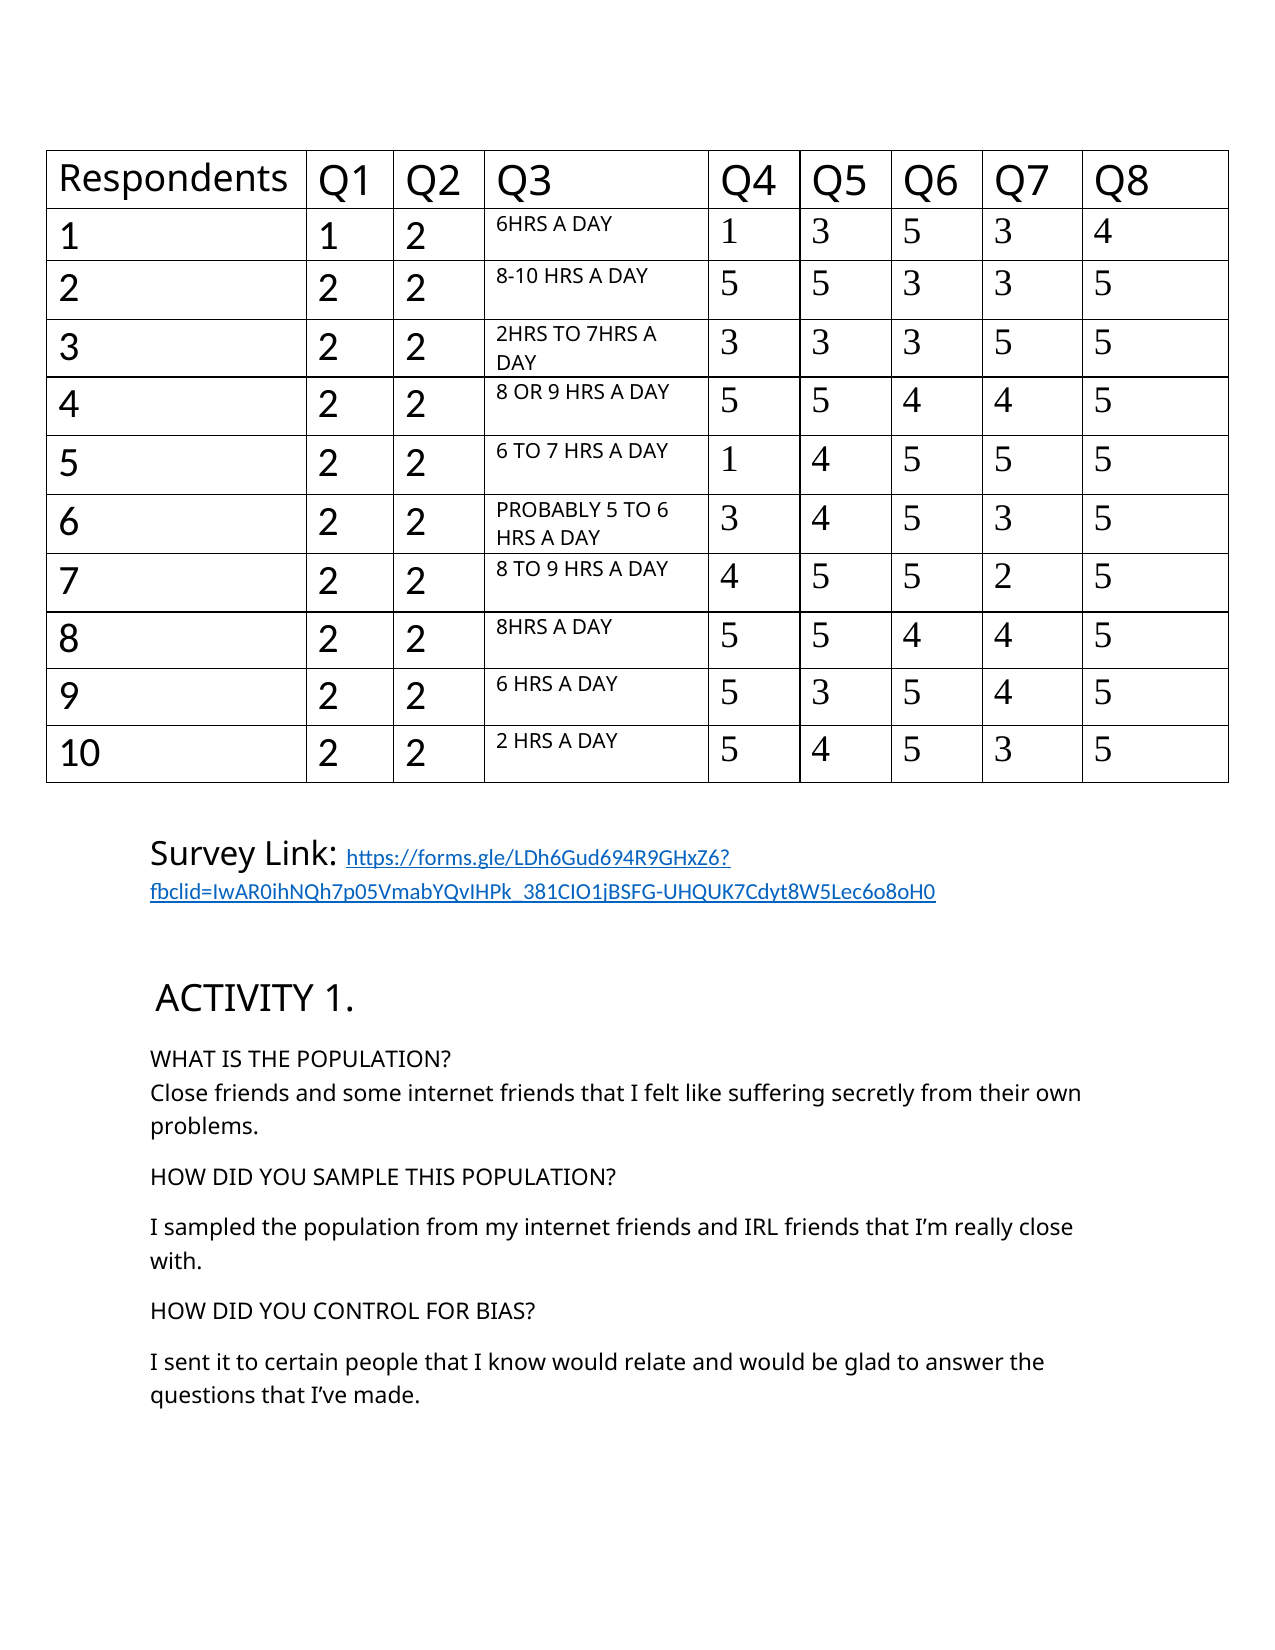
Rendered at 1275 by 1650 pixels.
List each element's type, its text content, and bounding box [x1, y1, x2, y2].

table_cell 5 [1083, 320, 1228, 376]
table_cell 2 [47, 261, 306, 318]
table_header Q6 [892, 151, 982, 208]
table_cell 6HRS A DAY [485, 209, 708, 260]
table_cell 4 [892, 613, 982, 668]
table_cell 2 [394, 726, 484, 782]
table_cell 1 [307, 209, 393, 260]
table_cell 3 [801, 669, 891, 725]
table_header Q7 [983, 151, 1082, 208]
table_cell 5 [983, 320, 1082, 376]
table_cell 2 [307, 669, 393, 725]
table_cell 2 [394, 209, 484, 260]
table_cell 2HRS TO 7HRS A DAY [485, 320, 708, 376]
text WHAT IS THE POPULATION? Close friends and some internet friends that I felt like suffering secretly from their own problems. [150, 1043, 1125, 1141]
table_cell 3 [47, 320, 306, 376]
table_cell 5 [801, 378, 891, 435]
table_cell 2 [394, 261, 484, 318]
text HOW DID YOU SAMPLE THIS POPULATION? [150, 1161, 1125, 1192]
table_cell 2 [307, 320, 393, 376]
text I sampled the population from my internet friends and IRL friends that I’m really close with. [150, 1211, 1125, 1276]
table_cell 1 [709, 209, 799, 260]
table_cell 4 [983, 669, 1082, 725]
table_cell 5 [709, 378, 799, 435]
table_cell 3 [892, 320, 982, 376]
table_cell 9 [47, 669, 306, 725]
table_cell 5 [1083, 378, 1228, 435]
table_cell 6 TO 7 HRS A DAY [485, 436, 708, 494]
table_cell 5 [892, 554, 982, 611]
table_cell 5 [709, 726, 799, 782]
table_cell 5 [709, 261, 799, 318]
table_cell 2 HRS A DAY [485, 726, 708, 782]
table_cell 5 [892, 209, 982, 260]
table_cell 8-10 HRS A DAY [485, 261, 708, 318]
table_cell 5 [1083, 554, 1228, 611]
table_cell 8 [47, 613, 306, 668]
table_cell 5 [983, 436, 1082, 494]
table_cell 2 [307, 378, 393, 435]
table_cell 4 [1083, 209, 1228, 260]
table_cell 3 [801, 209, 891, 260]
table_cell 10 [47, 726, 306, 782]
table_cell 2 [394, 613, 484, 668]
table_cell 4 [983, 613, 1082, 668]
table_header Q5 [801, 151, 891, 208]
table_cell 2 [394, 378, 484, 435]
table_cell 3 [983, 726, 1082, 782]
table_cell 5 [892, 436, 982, 494]
table_cell 4 [47, 378, 306, 435]
table_cell 4 [801, 436, 891, 494]
table_cell 5 [47, 436, 306, 494]
table_cell 2 [394, 436, 484, 494]
table_cell 4 [709, 554, 799, 611]
text I sent it to certain people that I know would relate and would be glad to answer the questions that I’ve made. [150, 1346, 1125, 1411]
table_cell 5 [1083, 669, 1228, 725]
table_cell 2 [307, 495, 393, 553]
table_cell 1 [47, 209, 306, 260]
table_cell 2 [394, 320, 484, 376]
table_cell 4 [801, 726, 891, 782]
table_cell 2 [307, 436, 393, 494]
table_cell 5 [892, 726, 982, 782]
table_cell 8HRS A DAY [485, 613, 708, 668]
text ACTIVITY 1. [150, 971, 1125, 1022]
table_header Q4 [709, 151, 799, 208]
table_cell 5 [801, 261, 891, 318]
table_cell 2 [307, 261, 393, 318]
table_cell 5 [1083, 436, 1228, 494]
table_cell 5 [1083, 495, 1228, 553]
table_cell 8 OR 9 HRS A DAY [485, 378, 708, 435]
table_cell 3 [801, 320, 891, 376]
table_cell 5 [1083, 261, 1228, 318]
table_cell 2 [983, 554, 1082, 611]
table_cell 2 [394, 554, 484, 611]
table_cell 3 [709, 320, 799, 376]
table_cell 3 [983, 495, 1082, 553]
table_cell 3 [983, 261, 1082, 318]
table_cell PROBABLY 5 TO 6 HRS A DAY [485, 495, 708, 553]
table_cell 7 [47, 554, 306, 611]
table_cell 8 TO 9 HRS A DAY [485, 554, 708, 611]
table_cell 5 [709, 613, 799, 668]
text HOW DID YOU CONTROL FOR BIAS? [150, 1295, 1125, 1326]
table_cell 3 [983, 209, 1082, 260]
text Survey Link: https://forms.gle/LDh6Gud694R9GHxZ6?fbclid=IwAR0ihNQh7p05VmabYQvIHPk_381CIO1jBSFG-UHQUK7Cdyt8W5Lec6o8oH0 [150, 829, 1125, 905]
table_cell 2 [307, 613, 393, 668]
table_cell 5 [801, 613, 891, 668]
table_cell 4 [801, 495, 891, 553]
table_cell 2 [394, 495, 484, 553]
table_cell 4 [892, 378, 982, 435]
table_cell 5 [709, 669, 799, 725]
table_cell 4 [983, 378, 1082, 435]
table_cell 2 [394, 669, 484, 725]
table_cell 2 [307, 726, 393, 782]
table_cell 6 HRS A DAY [485, 669, 708, 725]
table_header Q8 [1083, 151, 1228, 208]
table_cell 5 [892, 669, 982, 725]
table_cell 1 [709, 436, 799, 494]
table_cell 5 [801, 554, 891, 611]
table_cell 3 [709, 495, 799, 553]
table_header Respondents [47, 151, 306, 208]
table_header Q2 [394, 151, 484, 208]
table_cell 5 [1083, 726, 1228, 782]
table_cell 5 [892, 495, 982, 553]
table_header Q3 [485, 151, 708, 208]
table_cell 5 [1083, 613, 1228, 668]
table_cell 2 [307, 554, 393, 611]
table_cell 6 [47, 495, 306, 553]
table_cell 3 [892, 261, 982, 318]
table_header Q1 [307, 151, 393, 208]
